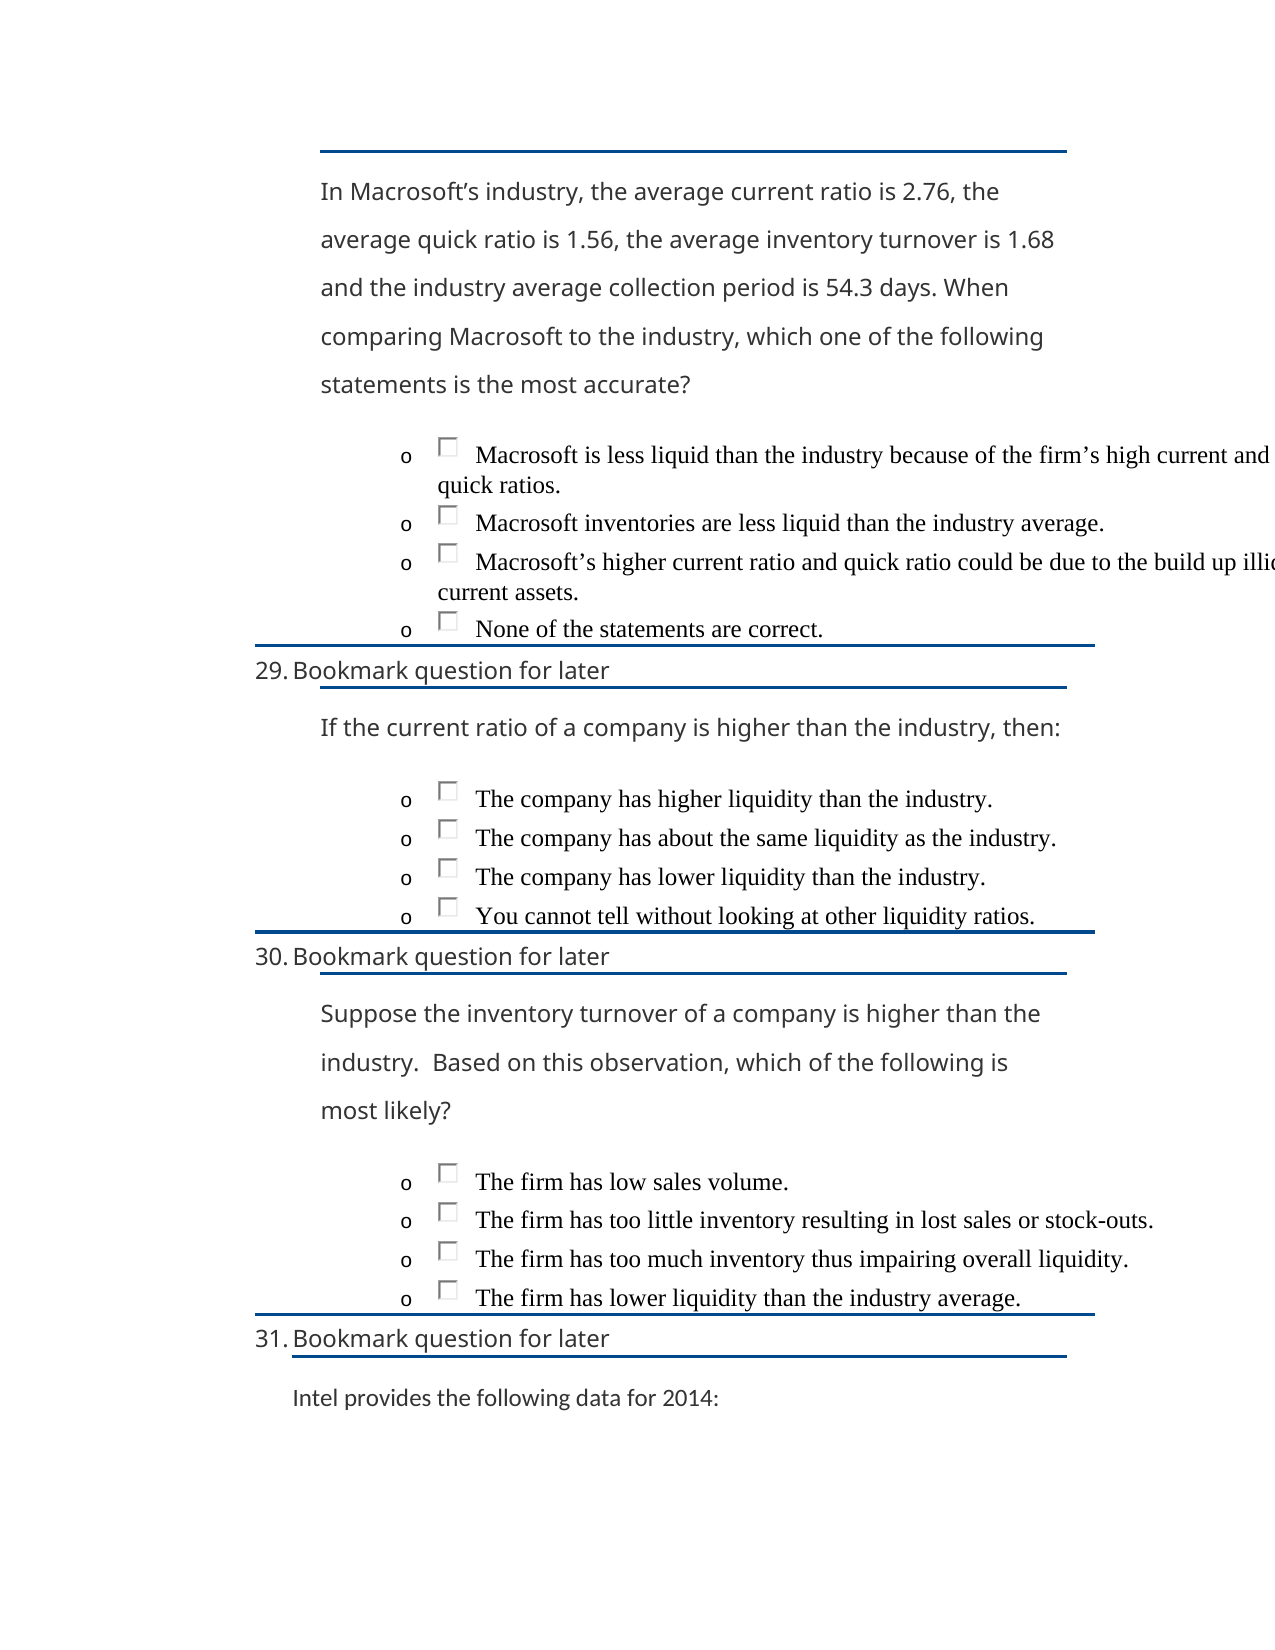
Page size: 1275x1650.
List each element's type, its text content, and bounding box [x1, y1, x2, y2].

list Bookmark question for later [255, 1316, 1095, 1355]
list Bookmark question for later [255, 934, 1095, 972]
table_header The firm has low sales volume. The firm has too little inventory resulting in lost sales or stock-outs. The firm has too much inventory thus impairing overall liquidity. The firm has lower liquidity than the industry average. [308, 1157, 1275, 1313]
table_header Macrosoft is less liquid than the industry because of the firm’s high current and quick ratios. Macrosoft inventories are less liquid than the industry average. Macrosoft’s higher current ratio and quick ratio could be due to the build up illiquid current assets. None of the statements are correct. [308, 431, 1275, 644]
list Bookmark question for later [255, 647, 1095, 686]
text If the current ratio of a company is higher than the industry, then: [320, 689, 1067, 744]
table_header The company has higher liquidity than the industry. The company has about the same liquidity as the industry. The company has lower liquidity than the industry. You cannot tell without looking at other liquidity ratios. [308, 775, 1275, 930]
text In Macrosoft’s industry, the average current ratio is 2.76, the average quick ratio is 1.56, the average inventory turnover is 1.68 and the industry average collection period is 54.3 days. When comparing Macrosoft to the industry, which one of the following statements is the most accurate? [320, 153, 1067, 400]
text Suppose the inventory turnover of a company is higher than the industry. Based on this observation, which of the following is most likely? [320, 975, 1067, 1126]
text Intel provides the following data for 2014: [292, 1358, 1067, 1412]
